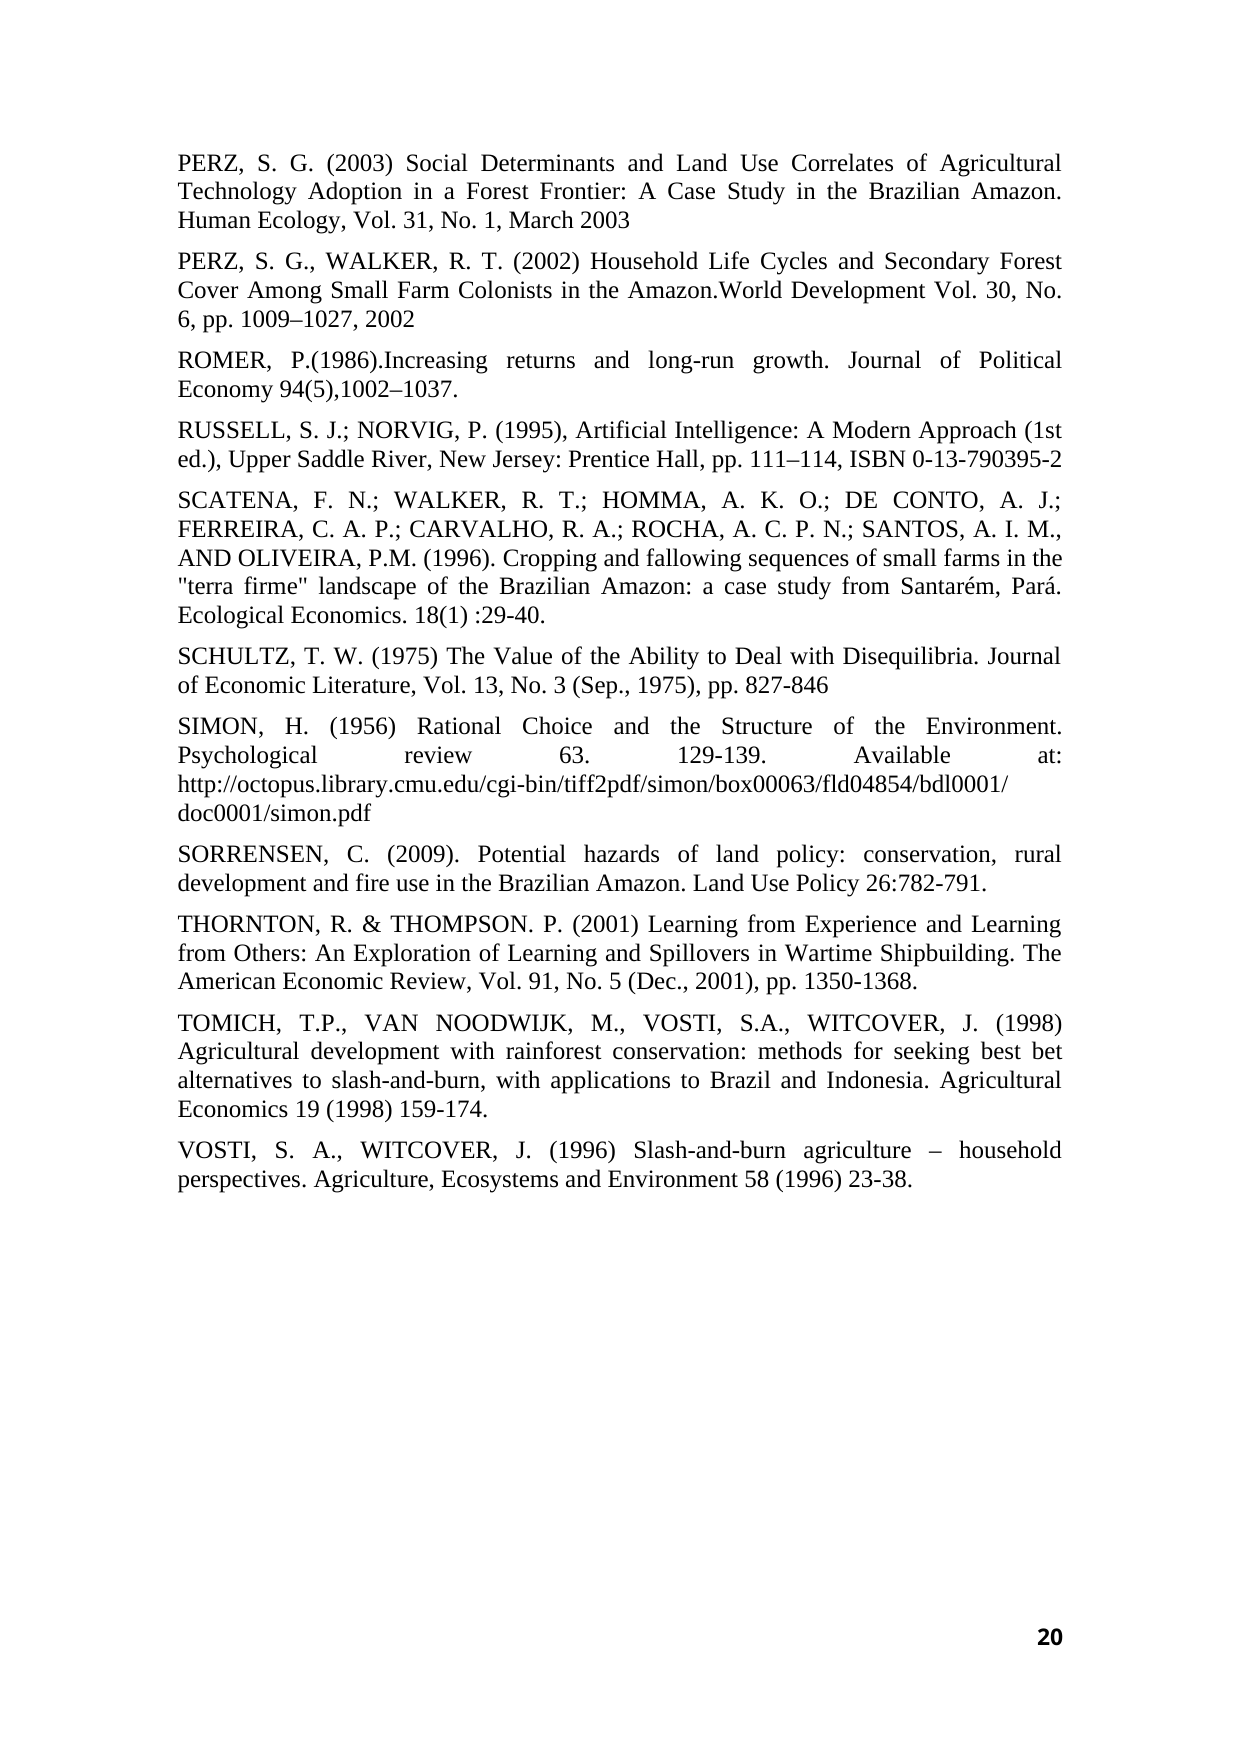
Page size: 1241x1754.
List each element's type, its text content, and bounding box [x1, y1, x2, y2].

text SCHULTZ, T. W. (1975) The Value of the Ability to Deal with Disequilibria. Journal of Economic Literature, Vol. 13, No. 3 (Sep., 1975), pp. 827-846 [177, 641, 1063, 699]
text VOSTI, S. A., WITCOVER, J. (1996) Slash-and-burn agriculture – household perspectives. Agriculture, Ecosystems and Environment 58 (1996) 23-38. [177, 1135, 1063, 1193]
text SCATENA, F. N.; WALKER, R. T.; HOMMA, A. K. O.; DE CONTO, A. J.; FERREIRA, C. A. P.; CARVALHO, R. A.; ROCHA, A. C. P. N.; SANTOS, A. I. M., AND OLIVEIRA, P.M. (1996). Cropping and fallowing sequences of small farms in the "terra firme" landscape of the Brazilian Amazon: a case study from Santarém, Pará. Ecological Economics. 18(1) :29-40. [177, 485, 1063, 629]
text ROMER, P.(1986).Increasing returns and long-run growth. Journal of Political Economy 94(5),1002–1037. [177, 345, 1063, 403]
text SORRENSEN, C. (2009). Potential hazards of land policy: conservation, rural development and fire use in the Brazilian Amazon. Land Use Policy 26:782-791. [177, 839, 1063, 896]
text PERZ, S. G., WALKER, R. T. (2002) Household Life Cycles and Secondary Forest Cover Among Small Farm Colonists in the Amazon.World Development Vol. 30, No. 6, pp. 1009–1027, 2002 [177, 246, 1063, 333]
text PERZ, S. G. (2003) Social Determinants and Land Use Correlates of Agricultural Technology Adoption in a Forest Frontier: A Case Study in the Brazilian Amazon. Human Ecology, Vol. 31, No. 1, March 2003 [177, 148, 1063, 234]
text TOMICH, T.P., VAN NOODWIJK, M., VOSTI, S.A., WITCOVER, J. (1998) Agricultural development with rainforest conservation: methods for seeking best bet alternatives to slash-and-burn, with applications to Brazil and Indonesia. Agricultural Economics 19 (1998) 159-174. [177, 1008, 1063, 1123]
text RUSSELL, S. J.; NORVIG, P. (1995), Artificial Intelligence: A Modern Approach (1st ed.), Upper Saddle River, New Jersey: Prentice Hall, pp. 111–114, ISBN 0-13-790395-2 [177, 415, 1063, 473]
text THORNTON, R. & THOMPSON. P. (2001) Learning from Experience and Learning from Others: An Exploration of Learning and Spillovers in Wartime Shipbuilding. The American Economic Review, Vol. 91, No. 5 (Dec., 2001), pp. 1350-1368. [177, 909, 1063, 995]
text SIMON, H. (1956) Rational Choice and the Structure of the Environment. Psychological review 63. 129-139. Available at: http://octopus.library.cmu.edu/cgi-bin/tiff2pdf/simon/box00063/fld04854/bdl0001/doc0001/simon.pdf [177, 711, 1063, 826]
